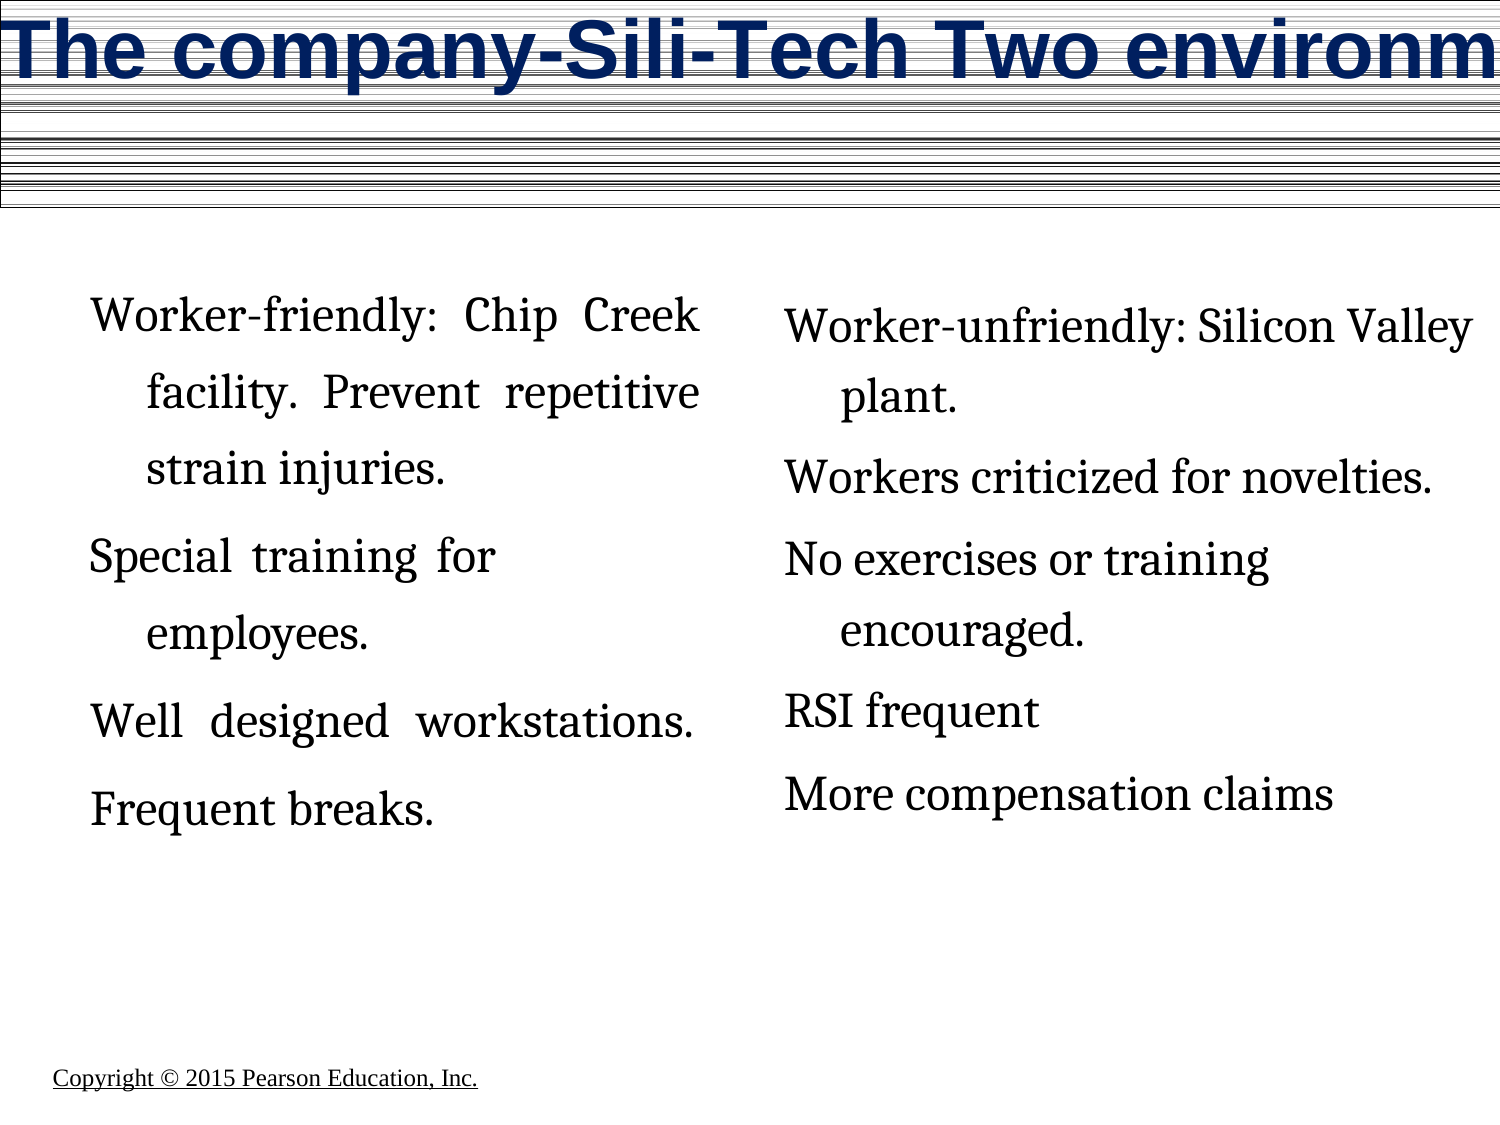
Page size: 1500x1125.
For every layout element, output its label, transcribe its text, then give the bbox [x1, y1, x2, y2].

text Special training for employees. [90, 528, 496, 662]
text No exercises or training encouraged. [784, 531, 1482, 658]
text Worker-unfriendly: Silicon Valley plant. [784, 297, 1482, 425]
text More compensation claims [784, 766, 1500, 823]
text Worker-friendly: Chip Creek facility. Prevent repetitive strain injuries. [90, 287, 700, 497]
text Well designed workstations. Frequent breaks. [90, 692, 694, 837]
text Workers criticized for novelties. [784, 449, 1449, 506]
text RSI frequent [784, 683, 1500, 740]
picture [1, 1, 1500, 207]
